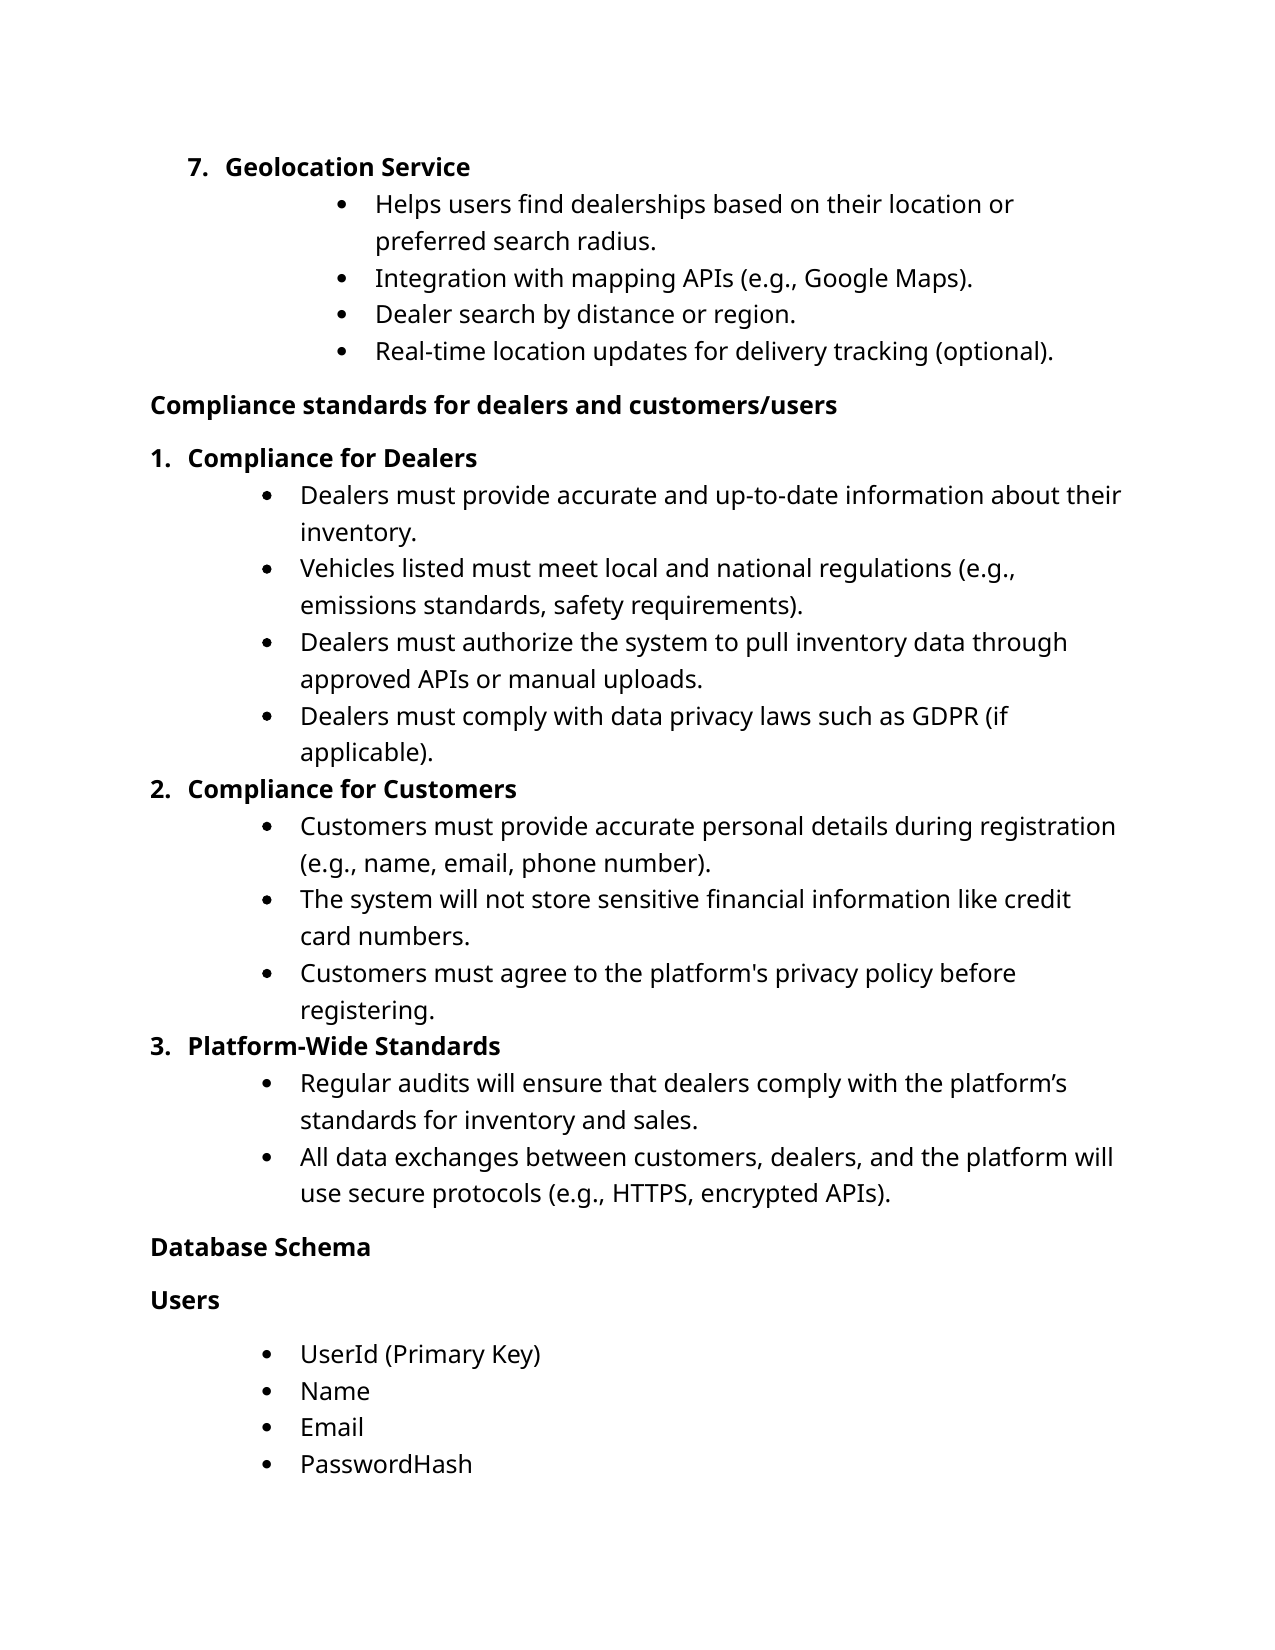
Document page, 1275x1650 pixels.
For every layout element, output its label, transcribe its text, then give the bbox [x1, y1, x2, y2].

list Dealers must comply with data privacy laws such as GDPR (if applicable). [262, 698, 1125, 769]
list Name [262, 1373, 1125, 1407]
list Real-time location updates for delivery tracking (optional). [337, 334, 1125, 368]
list Vehicles listed must meet local and national regulations (e.g., emissions standards, safety requirements). [262, 551, 1125, 622]
list Dealer search by distance or region. [337, 297, 1125, 331]
list Dealers must authorize the system to pull inventory data through approved APIs or manual uploads. [262, 624, 1125, 695]
text Database Schema [150, 1229, 1125, 1264]
list UserId (Primary Key) [262, 1336, 1125, 1371]
list Geolocation Service [187, 150, 1125, 184]
list Dealers must provide accurate and up-to-date information about their inventory. [262, 477, 1125, 548]
text Users [150, 1283, 1125, 1317]
list All data exchanges between customers, dealers, and the platform will use secure protocols (e.g., HTTPS, encrypted APIs). [262, 1139, 1125, 1210]
text Compliance standards for dealers and customers/users [150, 387, 1125, 421]
list The system will not store sensitive financial information like credit card numbers. [262, 882, 1125, 953]
list Helps users find dealerships based on their location or preferred search radius. [337, 187, 1125, 258]
list Customers must provide accurate personal details during registration (e.g., name, email, phone number). [262, 808, 1125, 879]
list Customers must agree to the platform's privacy policy before registering. [262, 956, 1125, 1026]
list Integration with mapping APIs (e.g., Google Maps). [337, 260, 1125, 294]
list Compliance for Dealers [150, 441, 1125, 475]
list Regular audits will ensure that dealers comply with the platform’s standards for inventory and sales. [262, 1066, 1125, 1137]
list Platform-Wide Standards [150, 1029, 1125, 1063]
list Email [262, 1410, 1125, 1444]
list PasswordHash [262, 1447, 1125, 1481]
list Compliance for Customers [150, 772, 1125, 806]
